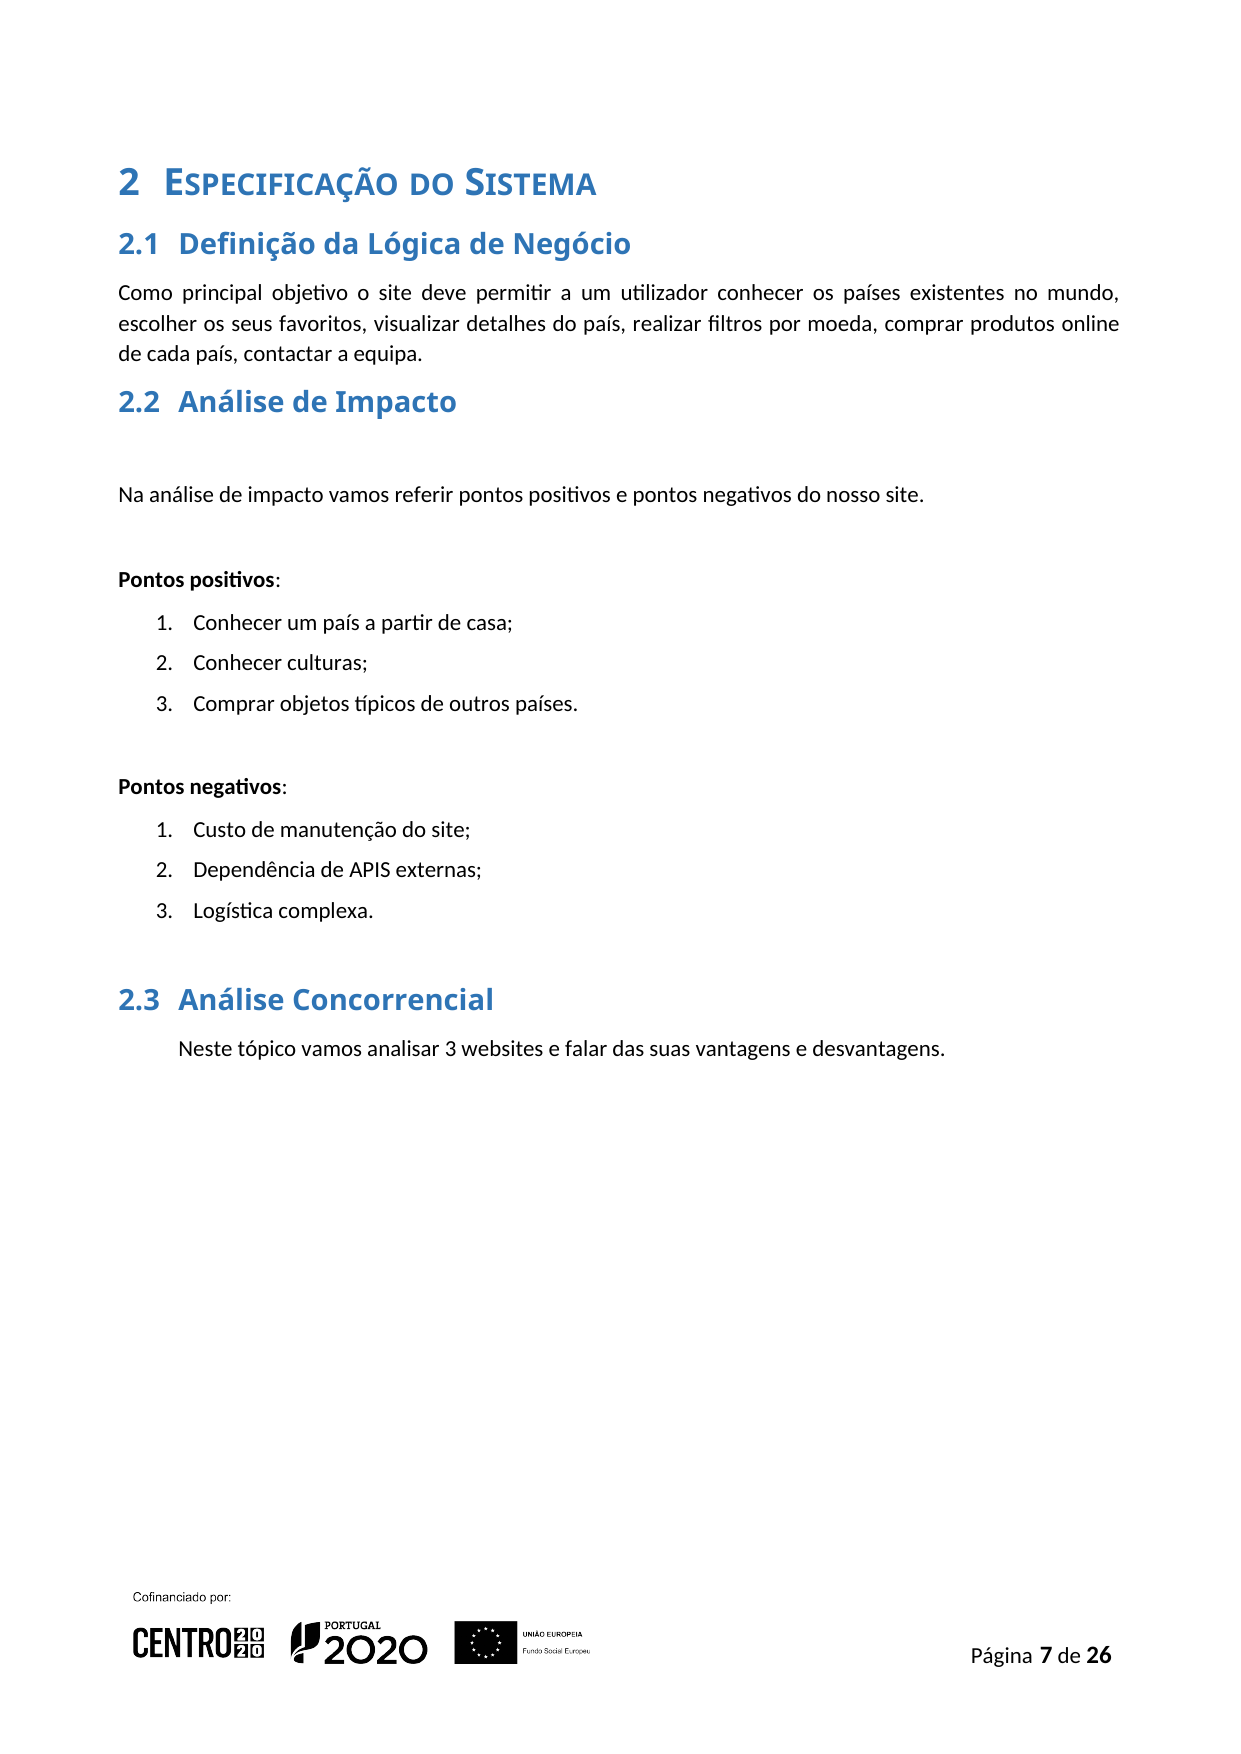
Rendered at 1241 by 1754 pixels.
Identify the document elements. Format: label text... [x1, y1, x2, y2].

text Neste tópico vamos analisar 3 websites e falar das suas vantagens e desvantagens. [178, 1034, 1122, 1062]
subtitle Análise de Impacto [118, 382, 1122, 421]
text Pontos positivos: [118, 565, 1122, 593]
list Conhecer culturas; [156, 648, 1122, 676]
picture [133, 1592, 590, 1664]
subtitle Definição da Lógica de Negócio [118, 223, 1122, 263]
subtitle Especificação do Sistema [118, 156, 1122, 207]
list Comprar objetos típicos de outros países. [156, 689, 1122, 717]
list Custo de manutenção do site; [156, 815, 1122, 843]
text Pontos negativos: [118, 772, 1122, 800]
list Conhecer um país a partir de casa; [156, 608, 1122, 636]
text Na análise de impacto vamos referir pontos positivos e pontos negativos do nosso site. [118, 480, 1122, 508]
list Dependência de APIS externas; [156, 855, 1122, 883]
subtitle Análise Concorrencial [118, 979, 1122, 1019]
text Como principal objetivo o site deve permitir a um utilizador conhecer os países existentes no mundo, escolher os seus favoritos, visualizar detalhes do país, realizar filtros por moeda, comprar produtos online de cada país, contactar a equipa. [118, 278, 1122, 367]
list Logística complexa. [156, 896, 1122, 924]
